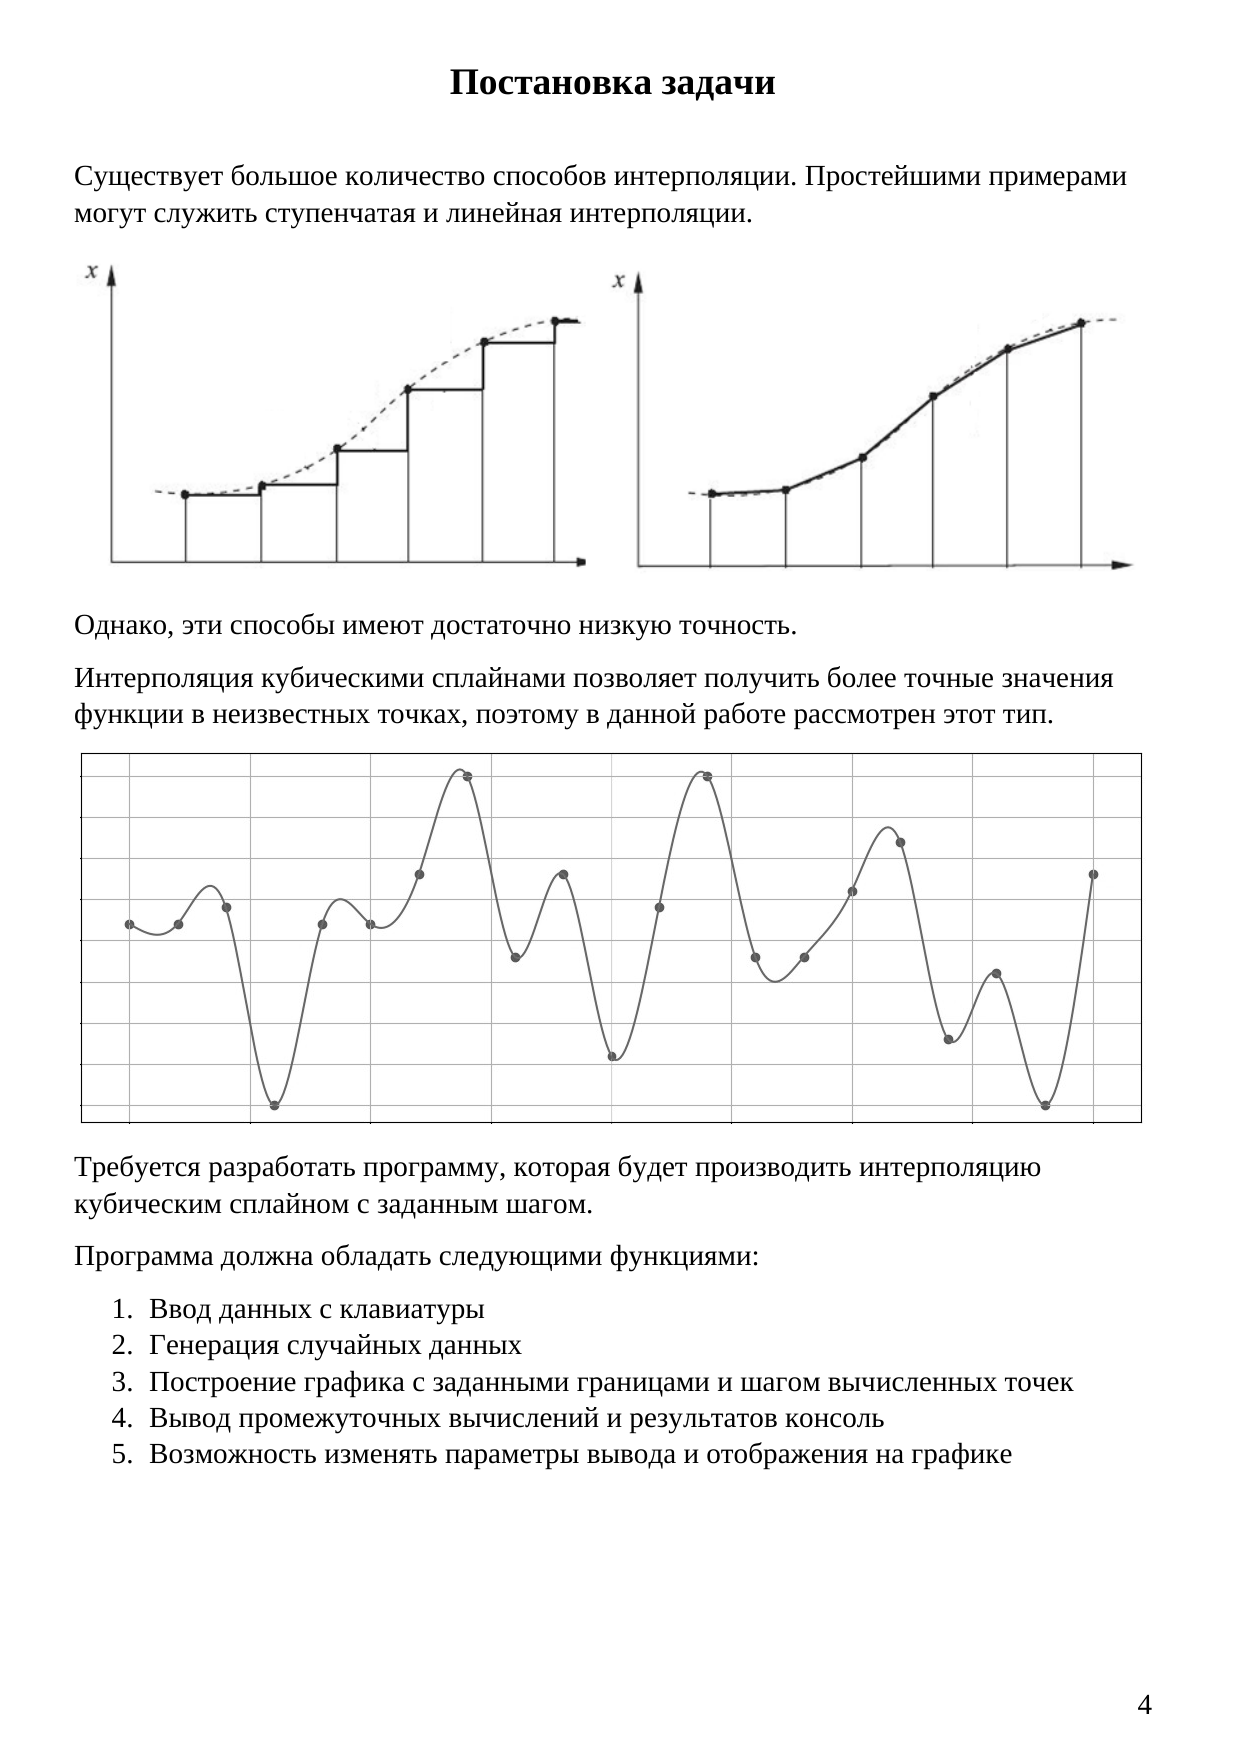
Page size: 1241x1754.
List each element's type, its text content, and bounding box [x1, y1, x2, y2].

picture [73, 247, 1152, 588]
text Интерполяция кубическими сплайнами позволяет получить более точные значения функции в неизвестных точках, поэтому в данной работе рассмотрен этот тип. [74, 660, 1152, 730]
list Ввод данных с клавиатуры [111, 1291, 1152, 1325]
text Программа должна обладать следующими функциями: [74, 1238, 1152, 1272]
list Возможность изменять параметры вывода и отображения на графике [111, 1436, 1152, 1469]
text Однако, эти способы имеют достаточно низкую точность. [74, 607, 1152, 641]
list Генерация случайных данных [111, 1327, 1152, 1361]
picture [73, 749, 1151, 1131]
list Построение графика с заданными границами и шагом вычисленных точек [111, 1364, 1152, 1397]
text Существует большое количество способов интерполяции. Простейшими примерами могут служить ступенчатая и линейная интерполяции. [74, 158, 1152, 228]
subtitle Постановка задачи [74, 59, 1152, 102]
text Требуется разработать программу, которая будет производить интерполяцию кубическим сплайном с заданным шагом. [74, 1149, 1152, 1219]
list Вывод промежуточных вычислений и результатов консоль [111, 1400, 1152, 1433]
